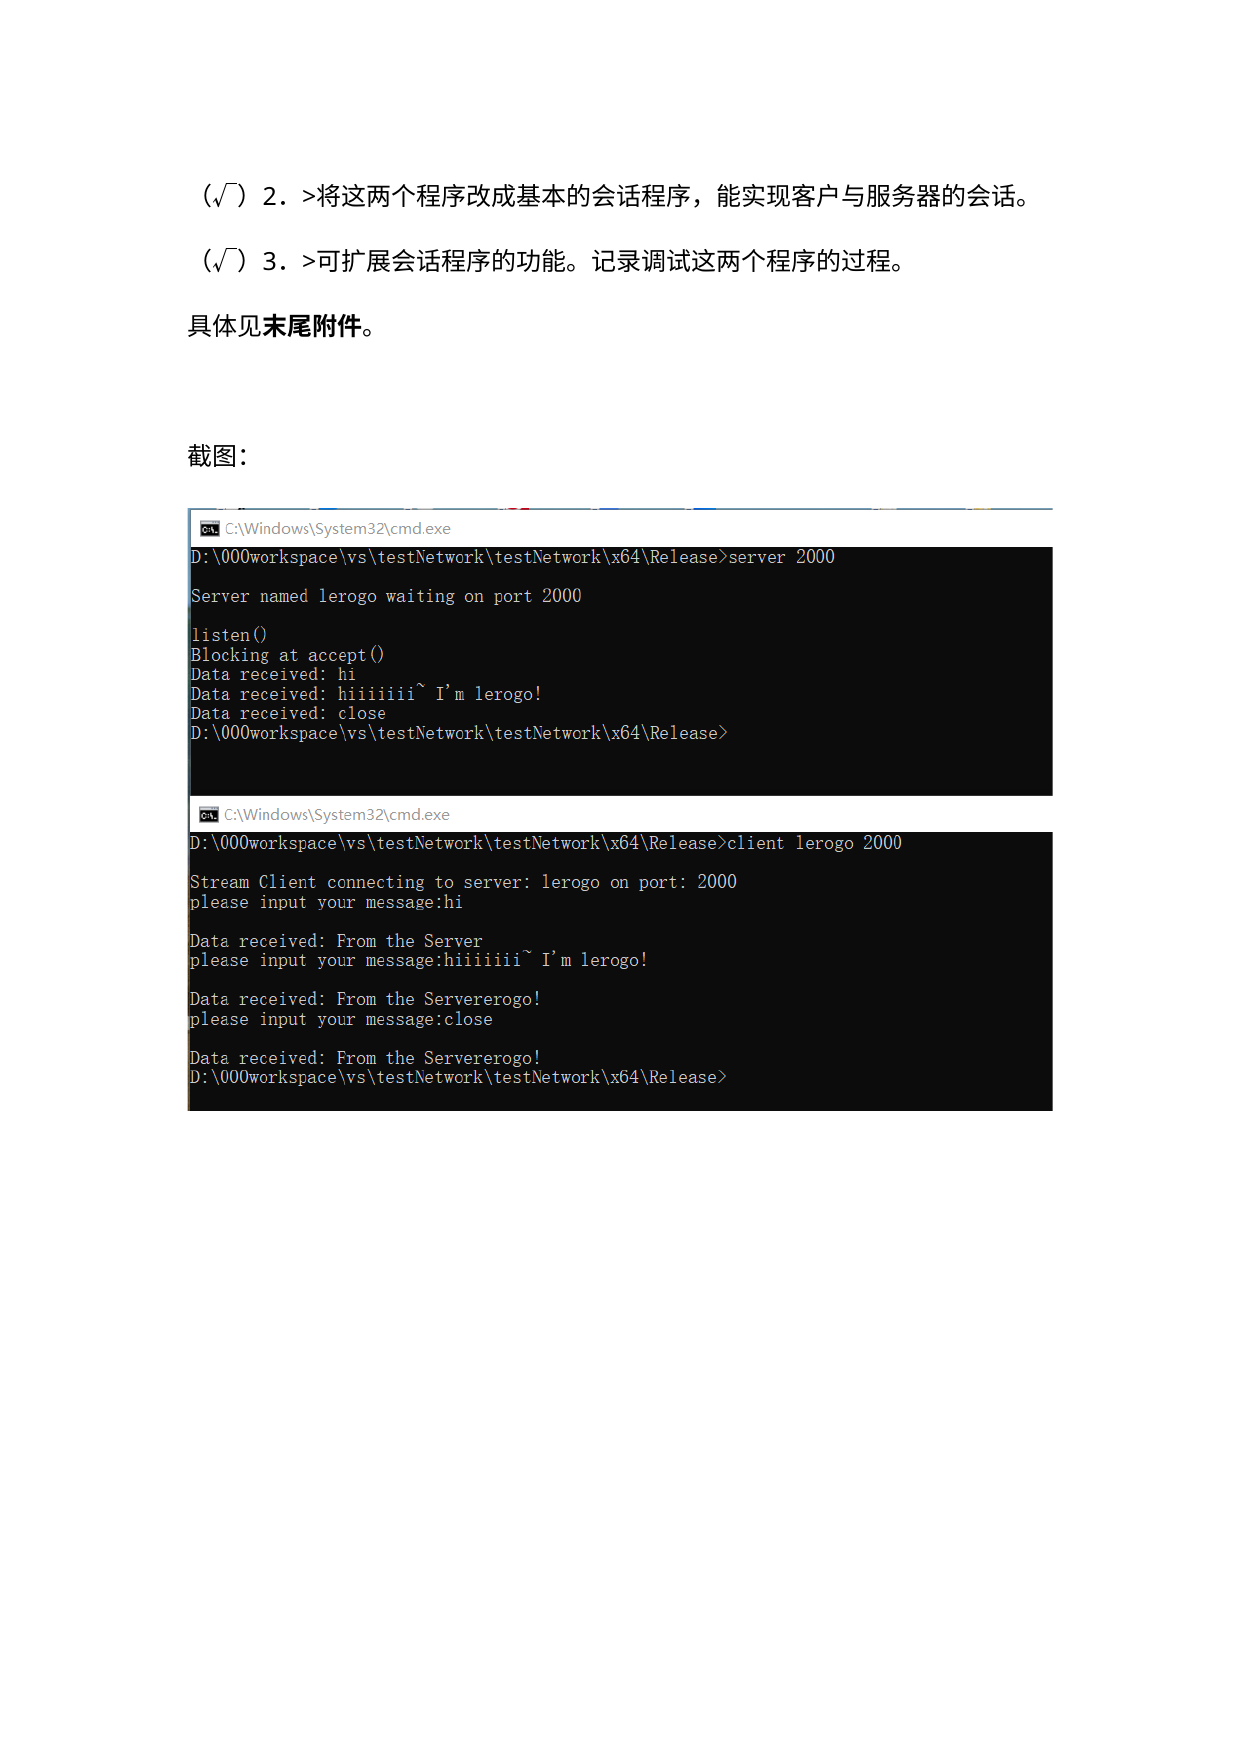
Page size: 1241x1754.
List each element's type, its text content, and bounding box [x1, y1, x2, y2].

text 具体见末尾附件。 [187, 292, 1053, 357]
text （√）3．>可扩展会话程序的功能。记录调试这两个程序的过程。 [187, 227, 1053, 292]
picture [187, 508, 1053, 1111]
text （√）2．>将这两个程序改成基本的会话程序，能实现客户与服务器的会话。 [187, 162, 1053, 227]
text 截图： [187, 422, 1053, 487]
